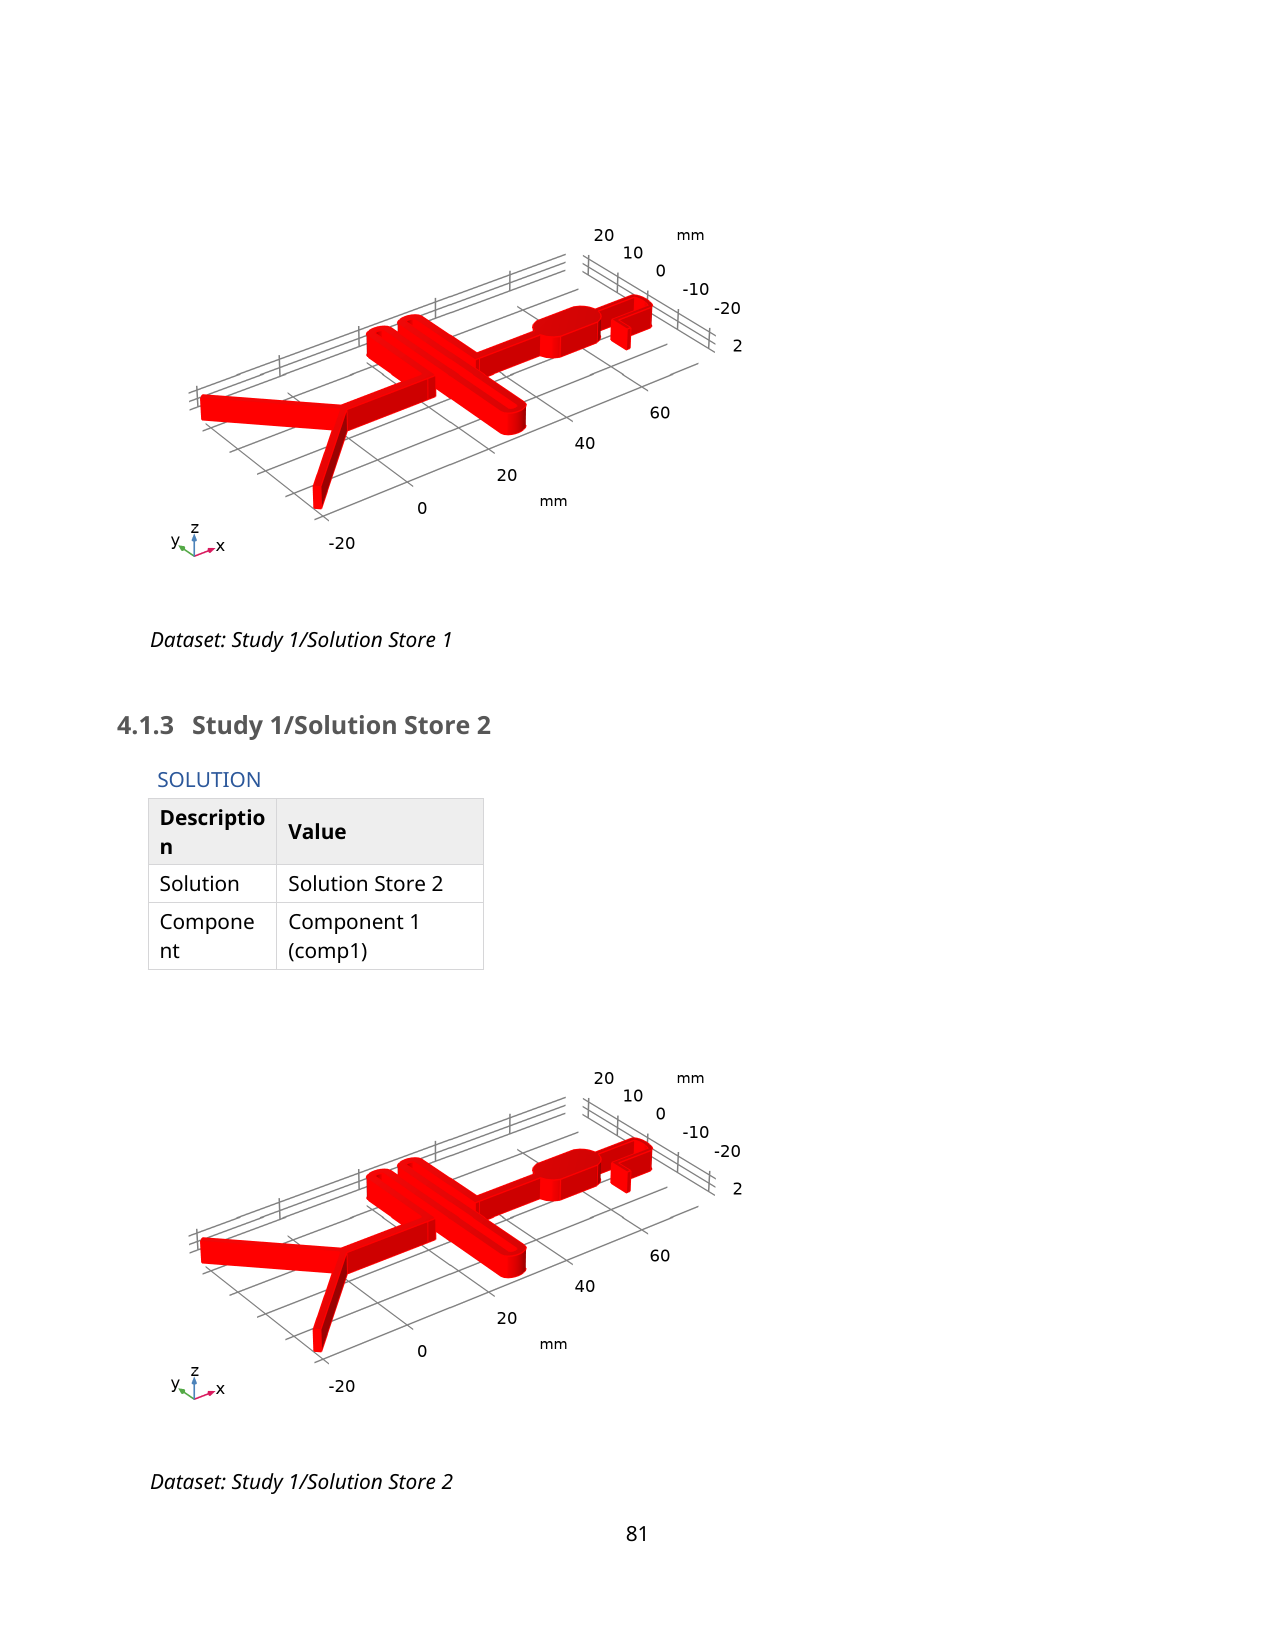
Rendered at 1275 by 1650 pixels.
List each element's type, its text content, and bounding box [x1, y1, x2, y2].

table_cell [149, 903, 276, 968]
picture [150, 150, 750, 600]
picture [150, 992, 750, 1443]
text Dataset: Study 1/Solution Store 1 [150, 625, 1125, 653]
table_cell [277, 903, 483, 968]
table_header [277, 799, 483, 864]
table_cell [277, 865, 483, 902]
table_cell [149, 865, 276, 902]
subtitle Study 1/Solution Store 2 [117, 708, 1125, 742]
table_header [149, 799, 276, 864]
text Solution [157, 766, 1125, 794]
text Dataset: Study 1/Solution Store 2 [150, 1467, 1125, 1496]
